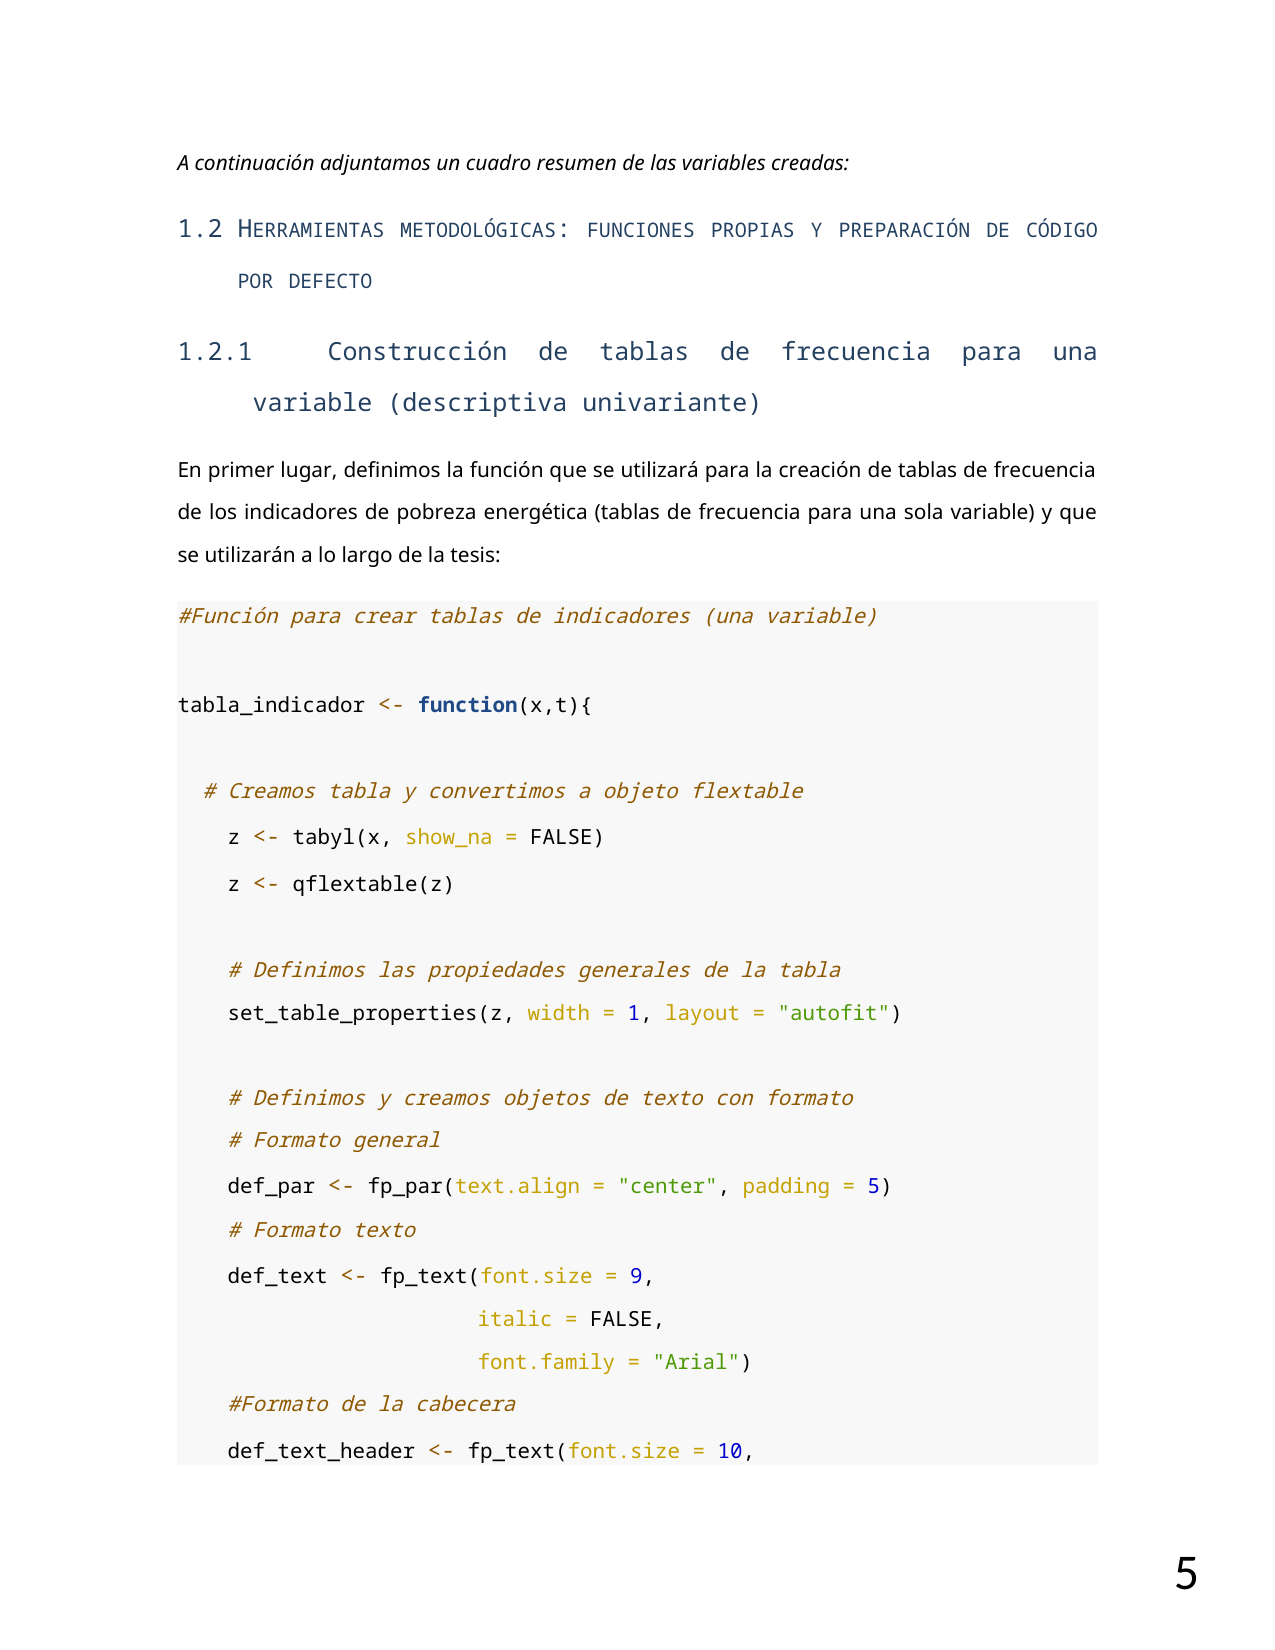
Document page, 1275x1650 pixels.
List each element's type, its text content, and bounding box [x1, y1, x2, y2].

text En primer lugar, definimos la función que se utilizará para la creación de tablas de frecuencia de los indicadores de pobreza energética (tablas de frecuencia para una sola variable) y que se utilizarán a lo largo de la tesis: [177, 455, 1098, 568]
text A continuación adjuntamos un cuadro resumen de las variables creadas: [177, 148, 1098, 176]
subtitle Herramientas metodológicas: funciones propias y preparación de código por defecto [177, 211, 1098, 296]
subtitle Construcción de tablas de frecuencia para una variable (descriptiva univariante) [177, 334, 1098, 419]
